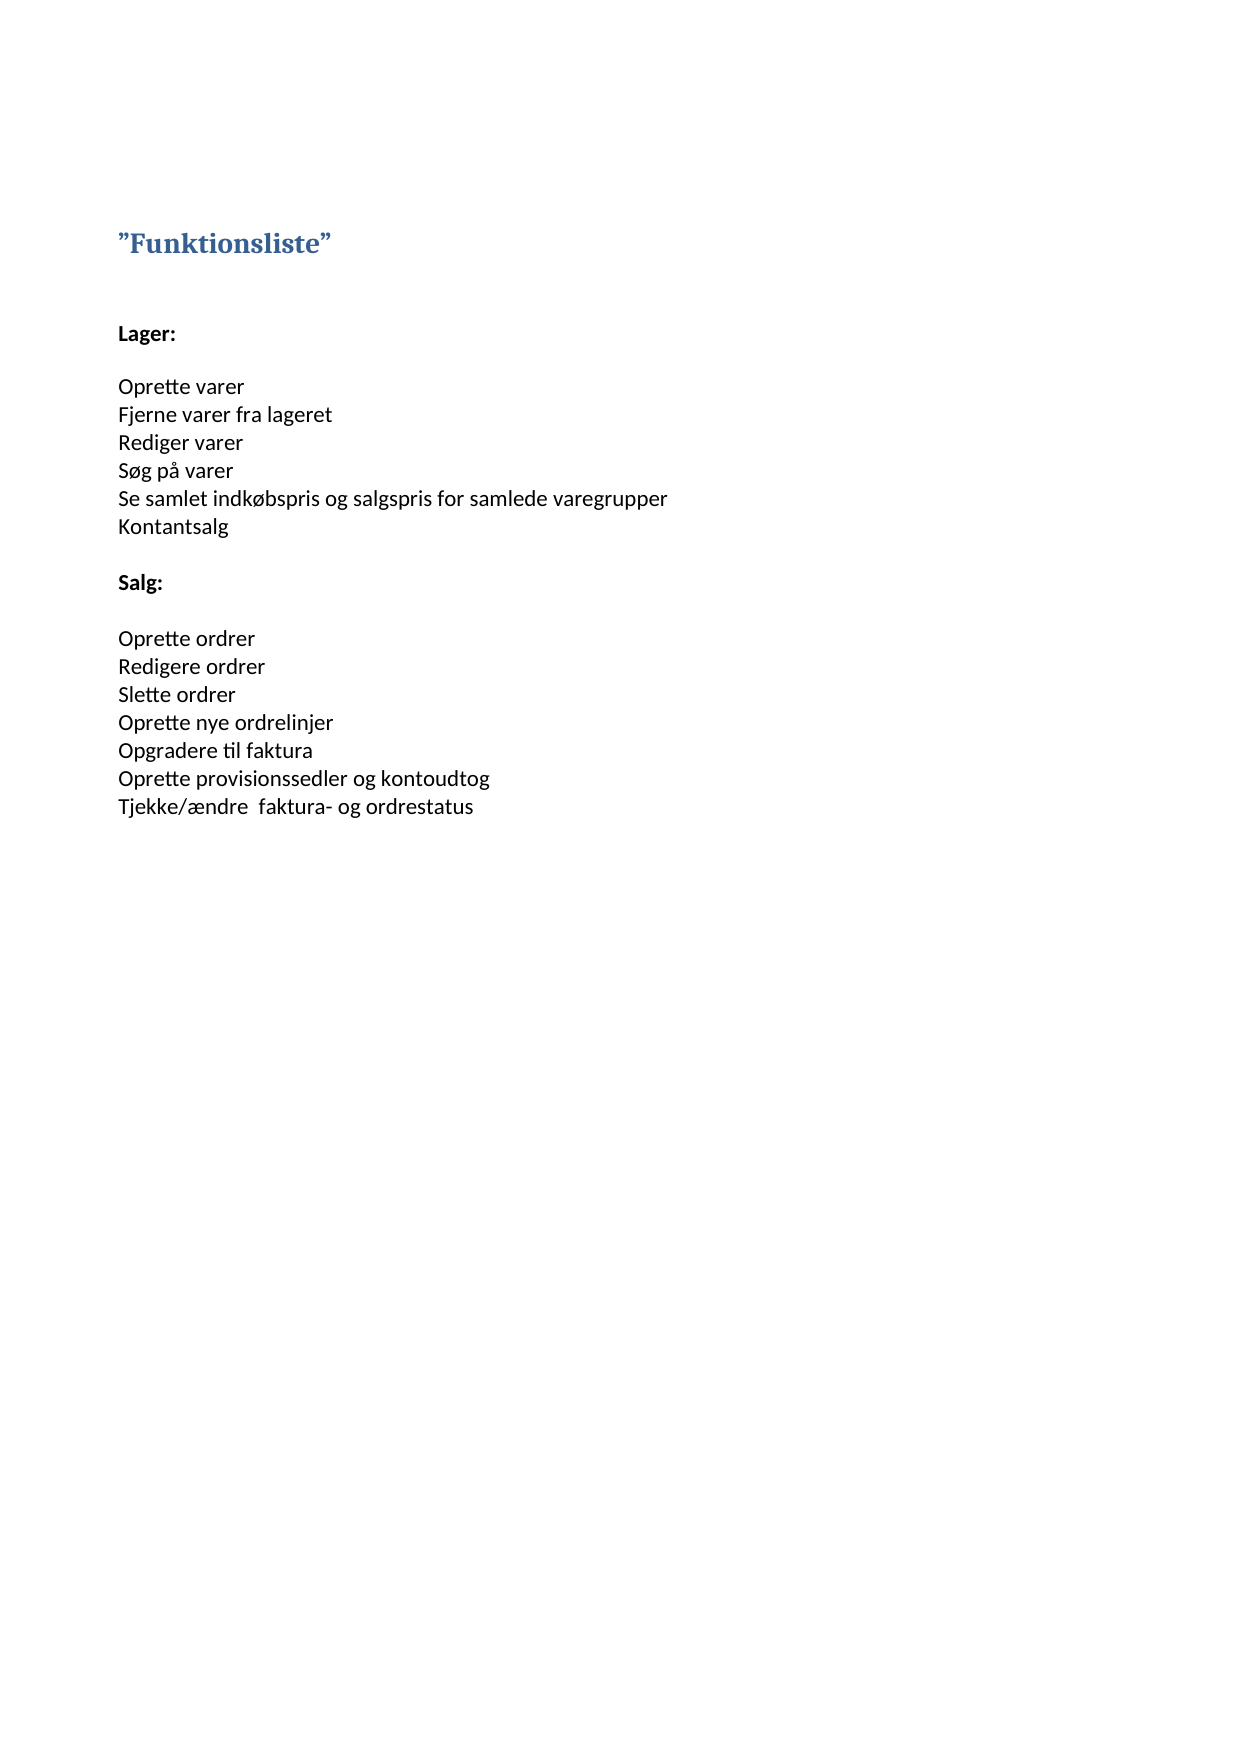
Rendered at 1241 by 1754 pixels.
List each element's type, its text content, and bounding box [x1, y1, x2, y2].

text Oprette varer [118, 372, 1122, 400]
text Fjerne varer fra lageret [118, 400, 1122, 428]
text Se samlet indkøbspris og salgspris for samlede varegrupper [118, 484, 1122, 512]
text Oprette provisionssedler og kontoudtog [118, 764, 1122, 792]
text Oprette nye ordrelinjer [118, 708, 1122, 736]
text Oprette ordrer [118, 624, 1122, 652]
text Lager: [118, 319, 1122, 347]
text Tjekke/ændre faktura- og ordrestatus [118, 792, 1122, 820]
subtitle ”Funktionsliste” [118, 227, 1122, 261]
text Kontantsalg [118, 512, 1122, 540]
text Rediger varer [118, 428, 1122, 456]
text Redigere ordrer [118, 652, 1122, 680]
text Salg: [118, 568, 1122, 596]
text Slette ordrer [118, 680, 1122, 708]
text Opgradere til faktura [118, 736, 1122, 764]
text Søg på varer [118, 456, 1122, 484]
